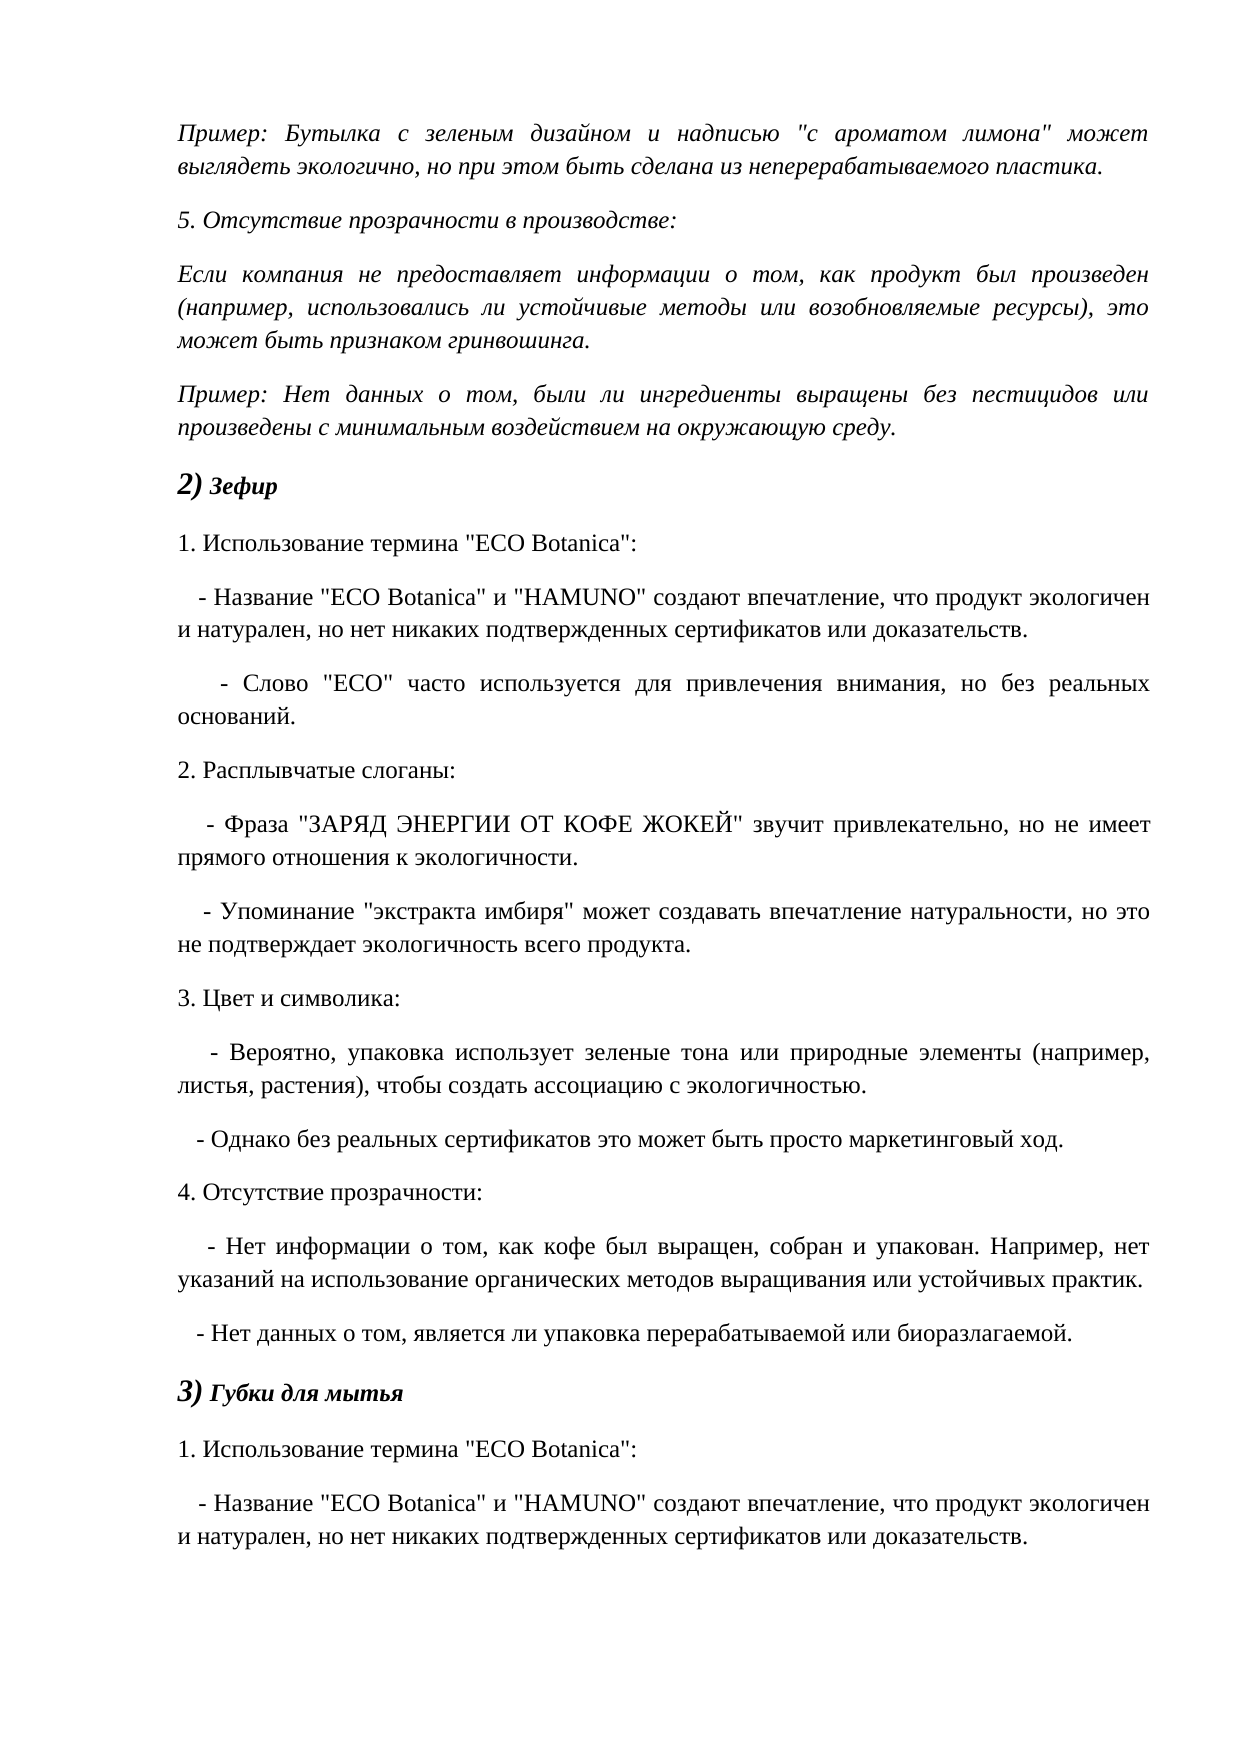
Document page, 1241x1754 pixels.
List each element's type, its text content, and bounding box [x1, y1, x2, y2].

text - Фраза "ЗАРЯД ЭНЕРГИИ ОТ КОФЕ ЖОКЕЙ" звучит привлекательно, но не имеет прямого отношения к экологичности. [177, 809, 1152, 871]
text - Название "ECO Botanica" и "HAMUNO" создают впечатление, что продукт экологичен и натурален, но нет никаких подтвержденных сертификатов или доказательств. [177, 1488, 1152, 1550]
text - Название "ECO Botanica" и "HAMUNO" создают впечатление, что продукт экологичен и натурален, но нет никаких подтвержденных сертификатов или доказательств. [177, 582, 1152, 643]
text 5. Отсутствие прозрачности в производстве: [177, 205, 1152, 234]
text 1. Использование термина "ECO Botanica": [177, 1434, 1152, 1463]
text 2) Зефир [177, 466, 1152, 502]
text Пример: Нет данных о том, были ли ингредиенты выращены без пестицидов или произведены с минимальным воздействием на окружающую среду. [177, 379, 1152, 441]
text - Слово "ECO" часто используется для привлечения внимания, но без реальных оснований. [177, 668, 1152, 730]
text 3) Губки для мытья [177, 1372, 1152, 1408]
text - Нет информации о том, как кофе был выращен, собран и упакован. Например, нет указаний на использование органических методов выращивания или устойчивых практик. [177, 1231, 1152, 1293]
text 2. Расплывчатые слоганы: [177, 755, 1152, 784]
text Пример: Бутылка с зеленым дизайном и надписью "с ароматом лимона" может выглядеть экологично, но при этом быть сделана из неперерабатываемого пластика. [177, 118, 1152, 180]
text - Нет данных о том, является ли упаковка перерабатываемой или биоразлагаемой. [177, 1318, 1152, 1347]
text - Упоминание "экстракта имбиря" может создавать впечатление натуральности, но это не подтверждает экологичность всего продукта. [177, 896, 1152, 958]
text 4. Отсутствие прозрачности: [177, 1177, 1152, 1206]
text 1. Использование термина "ECO Botanica": [177, 528, 1152, 556]
text - Однако без реальных сертификатов это может быть просто маркетинговый ход. [177, 1124, 1152, 1152]
text 3. Цвет и символика: [177, 983, 1152, 1012]
text - Вероятно, упаковка использует зеленые тона или природные элементы (например, листья, растения), чтобы создать ассоциацию с экологичностью. [177, 1037, 1152, 1098]
text Если компания не предоставляет информации о том, как продукт был произведен (например, использовались ли устойчивые методы или возобновляемые ресурсы), это может быть признаком гринвошинга. [177, 259, 1152, 354]
